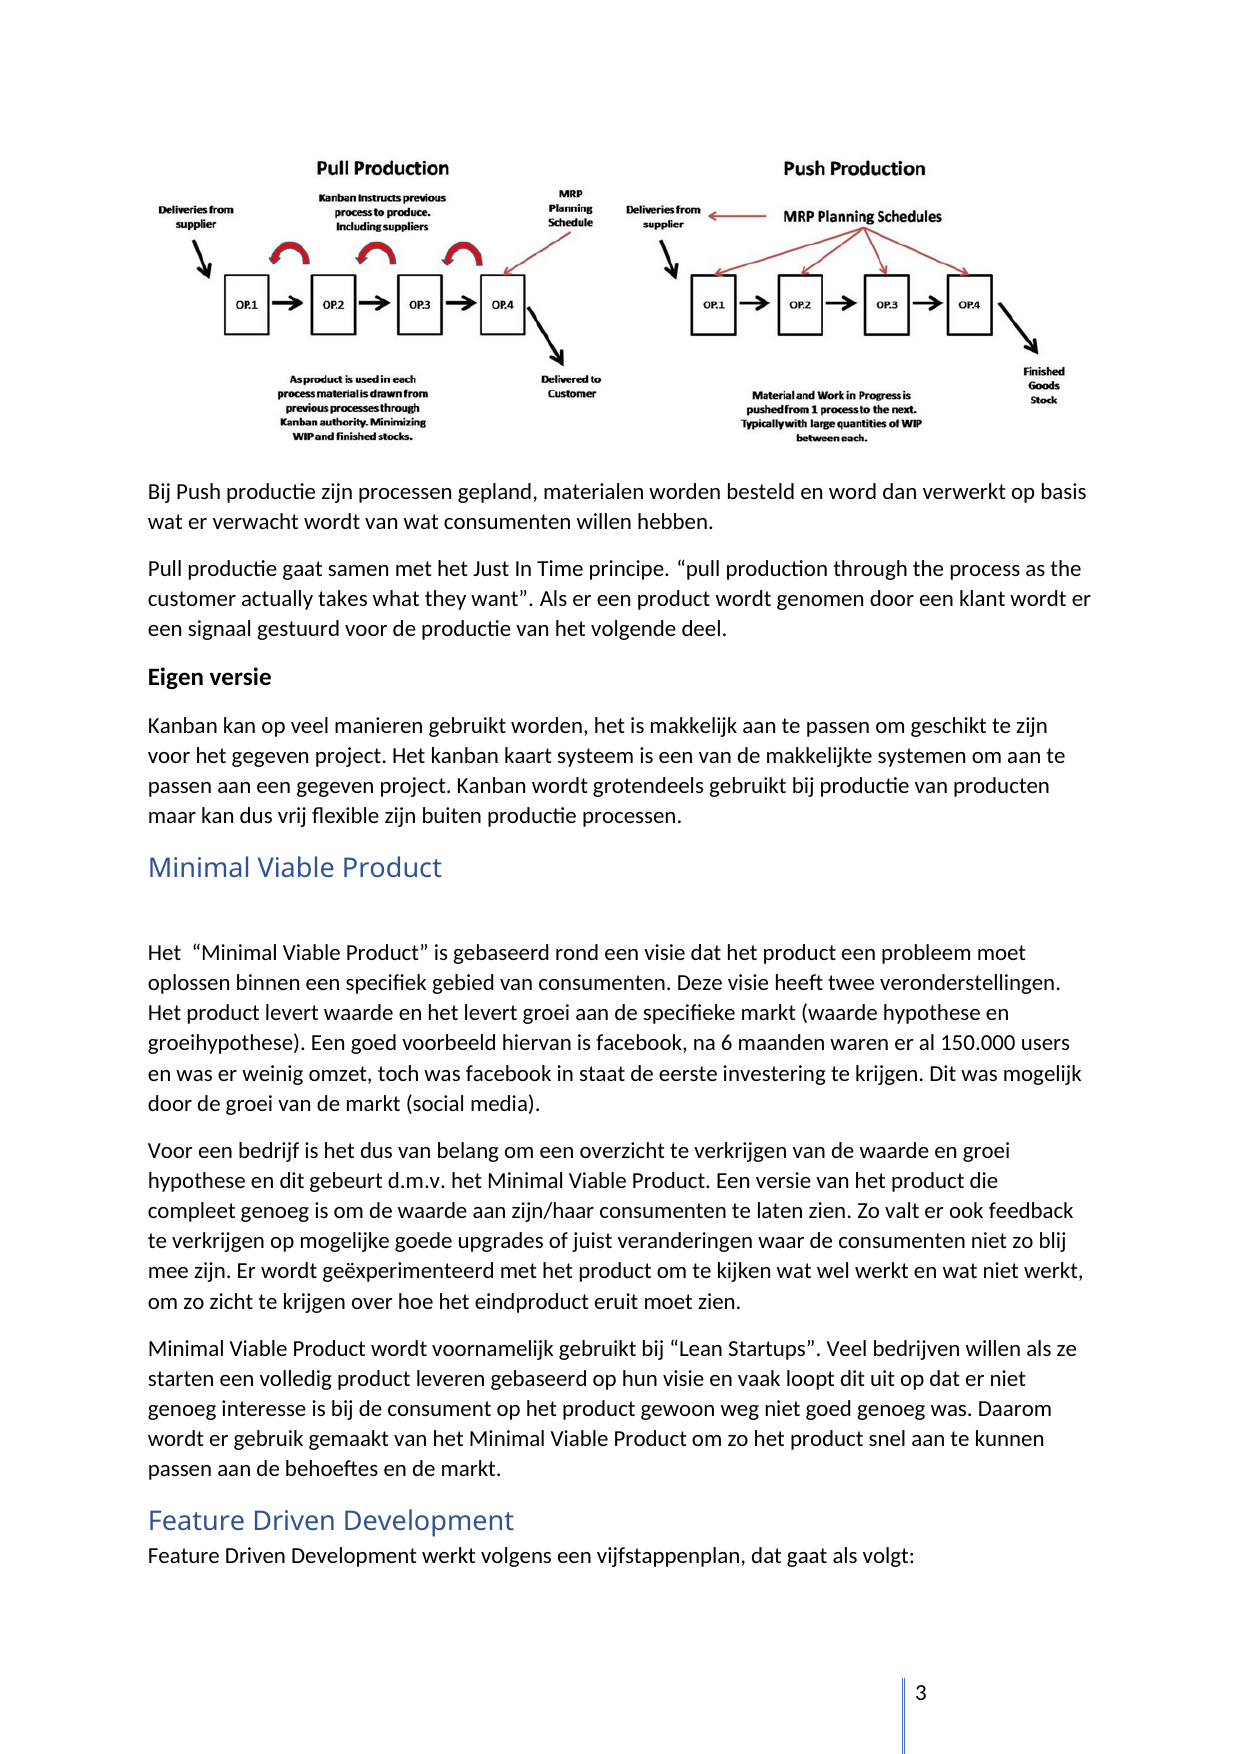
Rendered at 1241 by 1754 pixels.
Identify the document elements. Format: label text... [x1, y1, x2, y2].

picture [147, 147, 1089, 459]
text Pull productie gaat samen met het Just In Time principe. “pull production through the process as the customer actually takes what they want”. Als er een product wordt genomen door een klant wordt er een signaal gestuurd voor de productie van het volgende deel. [148, 554, 1093, 642]
text Kanban kan op veel manieren gebruikt worden, het is makkelijk aan te passen om geschikt te zijn voor het gegeven project. Het kanban kaart systeem is een van de makkelijkte systemen om aan te passen aan een gegeven project. Kanban wordt grotendeels gebruikt bij productie van producten maar kan dus vrij flexible zijn buiten productie processen. [148, 711, 1093, 829]
text Bij Push productie zijn processen gepland, materialen worden besteld en word dan verwerkt op basis wat er verwacht wordt van wat consumenten willen hebben. [148, 477, 1093, 535]
subtitle Feature Driven Development [148, 1501, 1093, 1538]
text Voor een bedrijf is het dus van belang om een overzicht te verkrijgen van de waarde en groei hypothese en dit gebeurt d.m.v. het Minimal Viable Product. Een versie van het product die compleet genoeg is om de waarde aan zijn/haar consumenten te laten zien. Zo valt er ook feedback te verkrijgen op mogelijke goede upgrades of juist veranderingen waar de consumenten niet zo blij mee zijn. Er wordt geëxperimenteerd met het product om te kijken wat wel werkt en wat niet werkt, om zo zicht te krijgen over hoe het eindproduct eruit moet zien. [148, 1136, 1093, 1315]
text Feature Driven Development werkt volgens een vijfstappenplan, dat gaat als volgt: [148, 1541, 1093, 1569]
text Eigen versie [148, 661, 1093, 692]
text Het “Minimal Viable Product” is gebaseerd rond een visie dat het product een probleem moet oplossen binnen een specifiek gebied van consumenten. Deze visie heeft twee veronderstellingen. Het product levert waarde en het levert groei aan de specifieke markt (waarde hypothese en groeihypothese). Een goed voorbeeld hiervan is facebook, na 6 maanden waren er al 150.000 users en was er weinig omzet, toch was facebook in staat de eerste investering te krijgen. Dit was mogelijk door de groei van de markt (social media). [148, 938, 1093, 1117]
subtitle Minimal Viable Product [148, 848, 1093, 885]
text Minimal Viable Product wordt voornamelijk gebruikt bij “Lean Startups”. Veel bedrijven willen als ze starten een volledig product leveren gebaseerd op hun visie en vaak loopt dit uit op dat er niet genoeg interesse is bij de consument op het product gewoon weg niet goed genoeg was. Daarom wordt er gebruik gemaakt van het Minimal Viable Product om zo het product snel aan te kunnen passen aan de behoeftes en de markt. [148, 1334, 1093, 1482]
